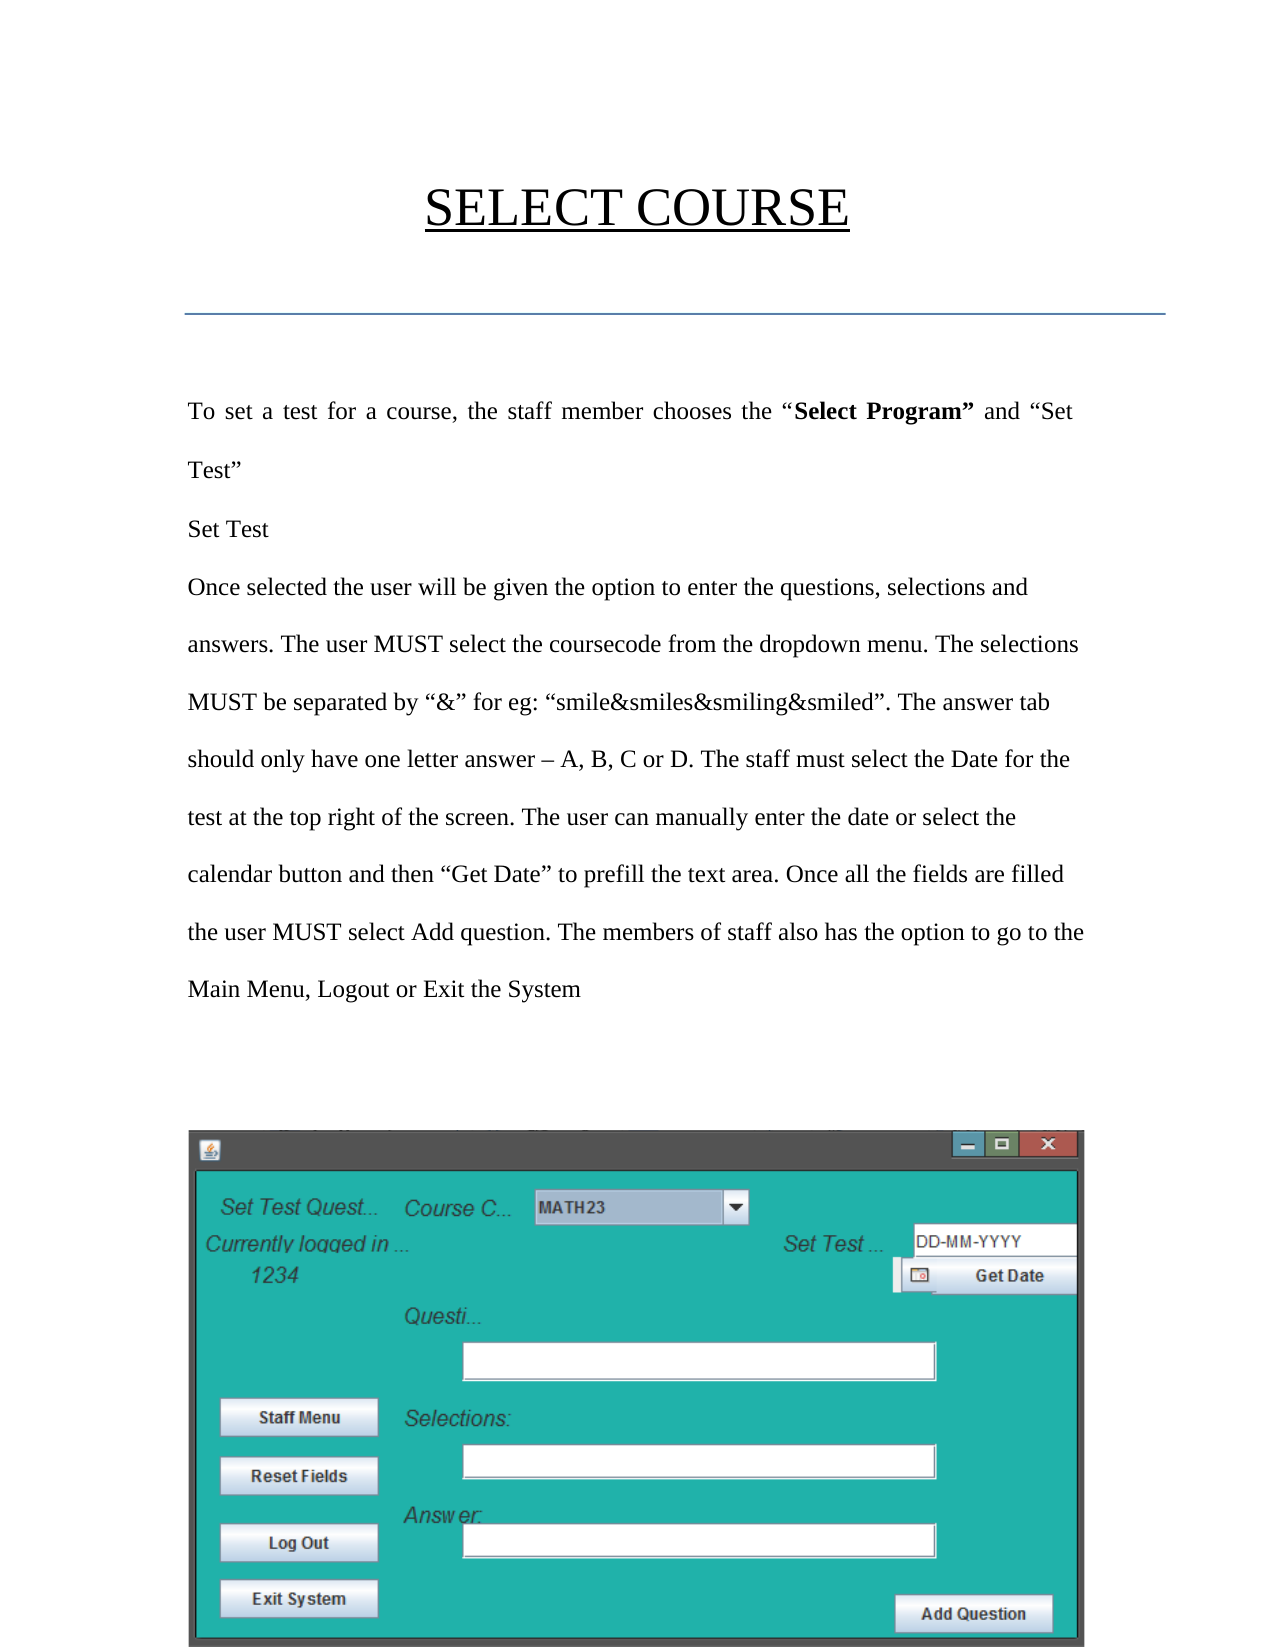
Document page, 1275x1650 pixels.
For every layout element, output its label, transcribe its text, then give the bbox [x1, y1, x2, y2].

text To set a test for a course, the staff member chooses the “Select Program” and “Set Test” [187, 396, 1073, 484]
text Once selected the user will be given the option to enter the questions, selections and answers. The user MUST select the coursecode from the dropdown menu. The selections MUST be separated by “&” for eg: “smile&smiles&smiling&smiled”. The answer tab should only have one letter answer – A, B, C or D. The staff must select the Date for the test at the top right of the screen. The user can manually enter the date or select the calendar button and then “Get Date” to prefill the text area. Once all the fields are filled the user MUST select Add question. The members of staff also has the option to go to the Main Menu, Logout or Exit the System [187, 572, 1087, 1003]
picture [187, 1130, 1084, 1645]
subtitle SELECT COURSE [187, 175, 1087, 237]
text Set Test [187, 514, 1087, 543]
